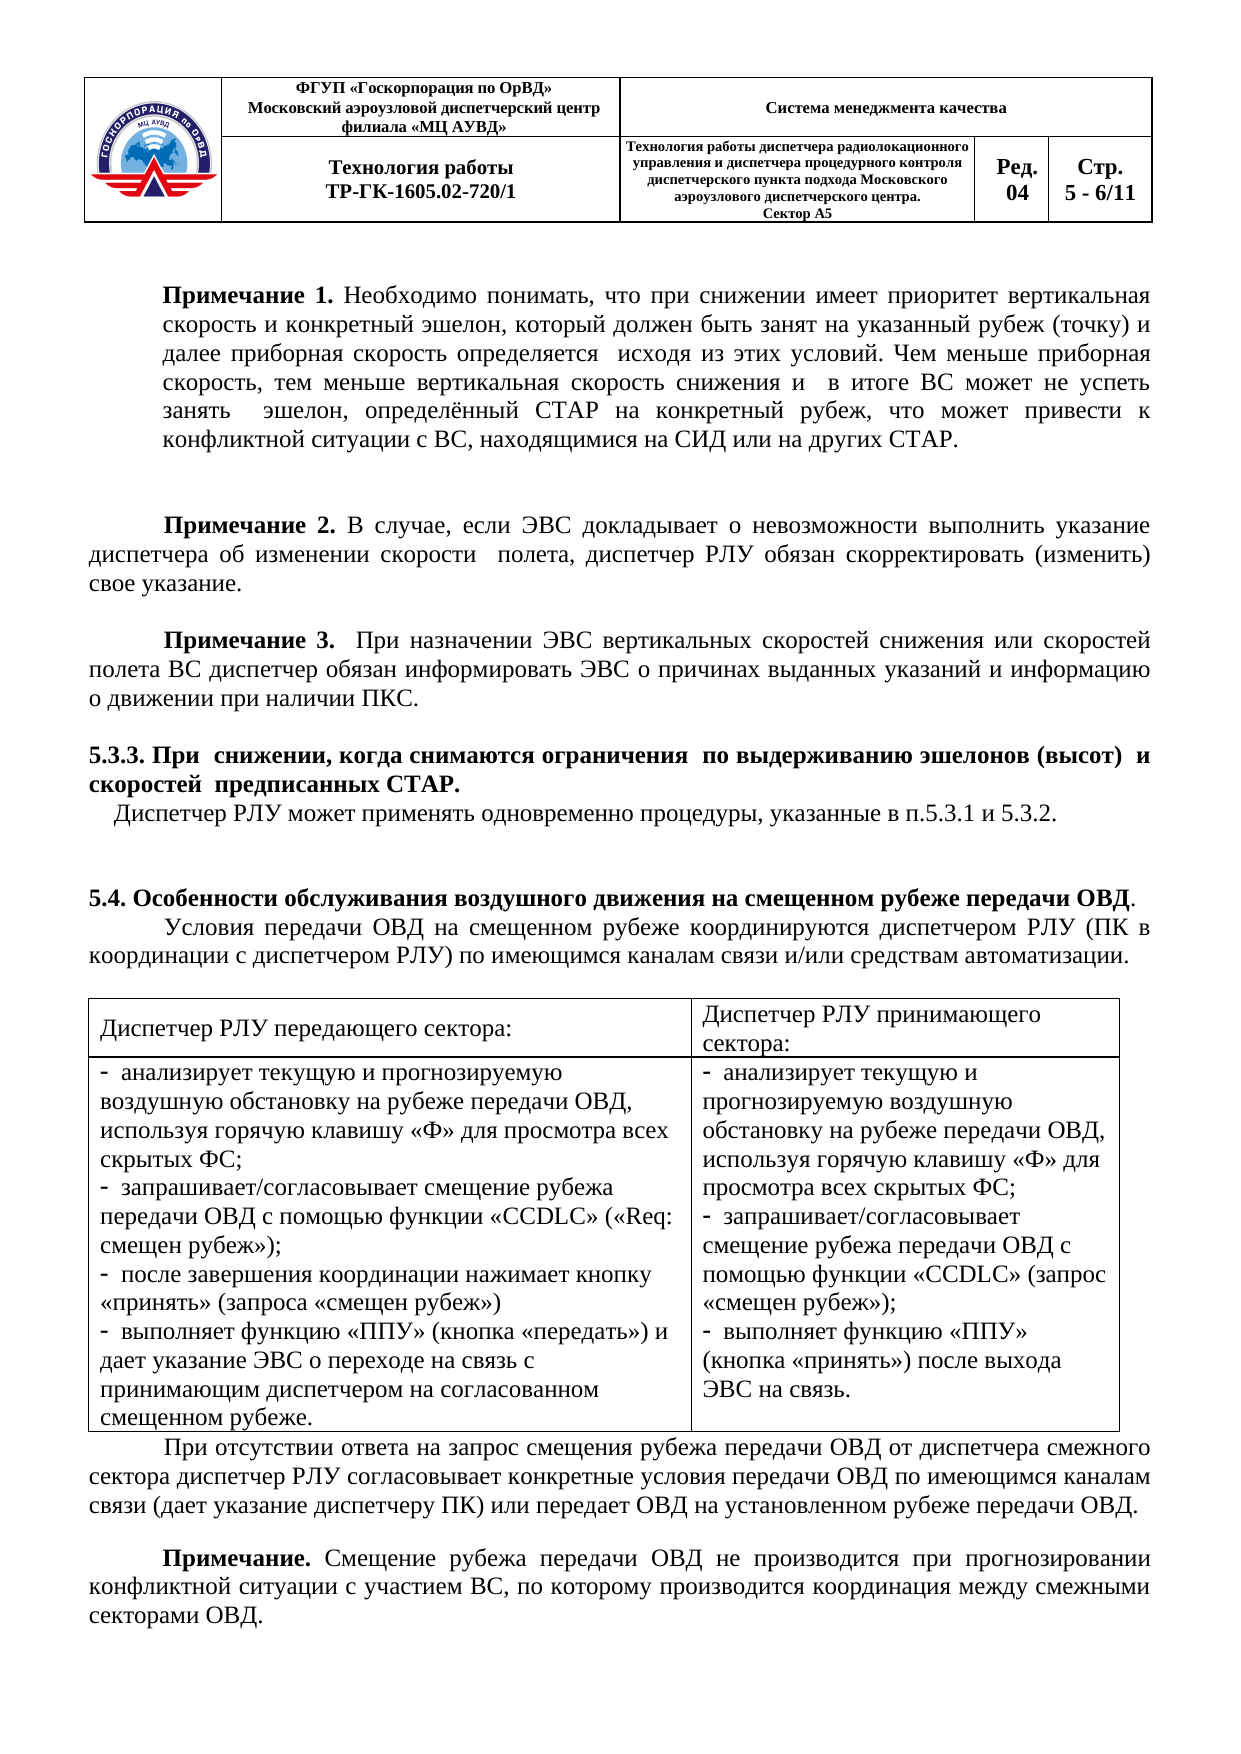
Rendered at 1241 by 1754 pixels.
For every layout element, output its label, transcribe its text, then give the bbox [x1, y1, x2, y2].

text Примечание 3. При назначении ЭВС вертикальных скоростей снижения или скоростей полета ВС диспетчер обязан информировать ЭВС о причинах выданных указаний и информацию о движении при наличии ПКС. [89, 625, 1152, 712]
table_header Диспетчер РЛУ передающего сектора: [89, 999, 691, 1056]
text Диспетчер РЛУ может применять одновременно процедуры, указанные в п.5.3.1 и 5.3.2. [89, 798, 1152, 827]
picture [88, 101, 220, 198]
text 5.4. Особенности обслуживания воздушного движения на смещенном рубеже передачи ОВД. [89, 883, 1152, 912]
text При отсутствии ответа на запрос смещения рубежа передачи ОВД от диспетчера смежного сектора диспетчер РЛУ согласовывает конкретные условия передачи ОВД по имеющимся каналам связи (дает указание диспетчеру ПК) или передает ОВД на установленном рубеже передачи ОВД. [89, 1432, 1152, 1518]
text Примечание 1. Необходимо понимать, что при снижении имеет приоритет вертикальная скорость и конкретный эшелон, который должен быть занят на указанный рубеж (точку) и далее приборная скорость определяется исходя из этих условий. Чем меньше приборная скорость, тем меньше вертикальная скорость снижения и в итоге ВС может не успеть занять эшелон, определённый СТАР на конкретный рубеж, что может привести к конфликтной ситуации с ВС, находящимися на СИД или на других СТАР. [162, 280, 1152, 453]
table_header Диспетчер РЛУ принимающего сектора: [692, 999, 1119, 1056]
text Условия передачи ОВД на смещенном рубеже координируются диспетчером РЛУ (ПК в координации с диспетчером РЛУ) по имеющимся каналам связи и/или средствам автоматизации. [89, 912, 1152, 969]
table_cell анализирует текущую и прогнозируемую воздушную обстановку на рубеже передачи ОВД, используя горячую клавишу «Ф» для просмотра всех скрытых ФС; запрашивает/согласовывает смещение рубежа передачи ОВД с помощью функции «CCDLC» (запрос «смещен рубеж»); выполняет функцию «ППУ» (кнопка «принять») после выхода ЭВС на связь. [692, 1058, 1119, 1431]
text Примечание. Смещение рубежа передачи ОВД не производится при прогнозировании конфликтной ситуации с участием ВС, по которому производится координация между смежными секторами ОВД. [89, 1543, 1152, 1629]
text 5.3.3. При снижении, когда снимаются ограничения по выдерживанию эшелонов (высот) и скоростей предписанных СТАР. [89, 740, 1152, 798]
text Примечание 2. В случае, если ЭВС докладывает о невозможности выполнить указание диспетчера об изменении скорости полета, диспетчер РЛУ обязан скорректировать (изменить) свое указание. [89, 510, 1152, 597]
table_cell анализирует текущую и прогнозируемую воздушную обстановку на рубеже передачи ОВД, используя горячую клавишу «Ф» для просмотра всех скрытых ФС; запрашивает/согласовывает смещение рубежа передачи ОВД с помощью функции «CCDLC» («Req: смещен рубеж»); после завершения координации нажимает кнопку «принять» (запроса «смещен рубеж») выполняет функцию «ППУ» (кнопка «передать») и дает указание ЭВС о переходе на связь с принимающим диспетчером на согласованном смещенном рубеже. [89, 1058, 691, 1431]
